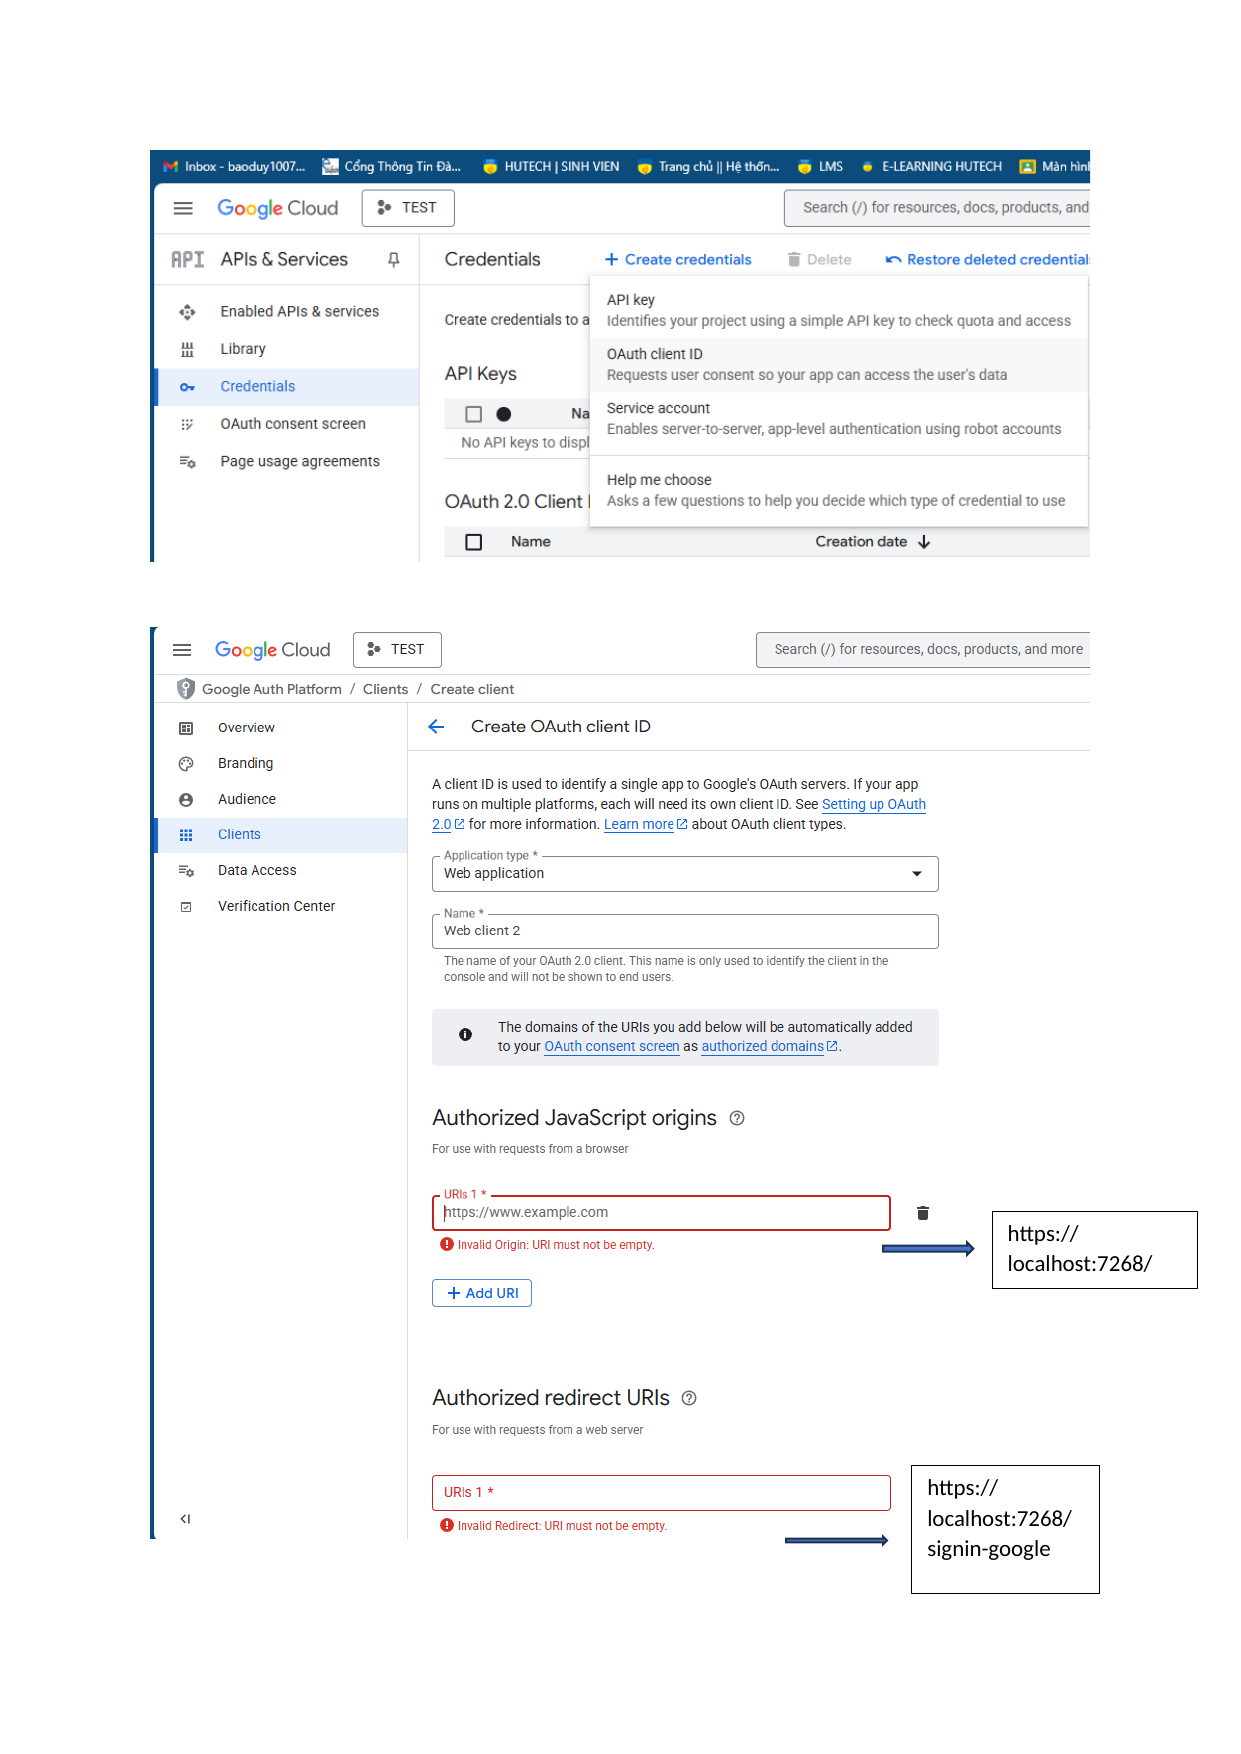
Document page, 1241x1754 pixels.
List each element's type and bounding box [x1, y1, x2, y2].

picture [150, 627, 1091, 1539]
picture [150, 150, 1091, 562]
